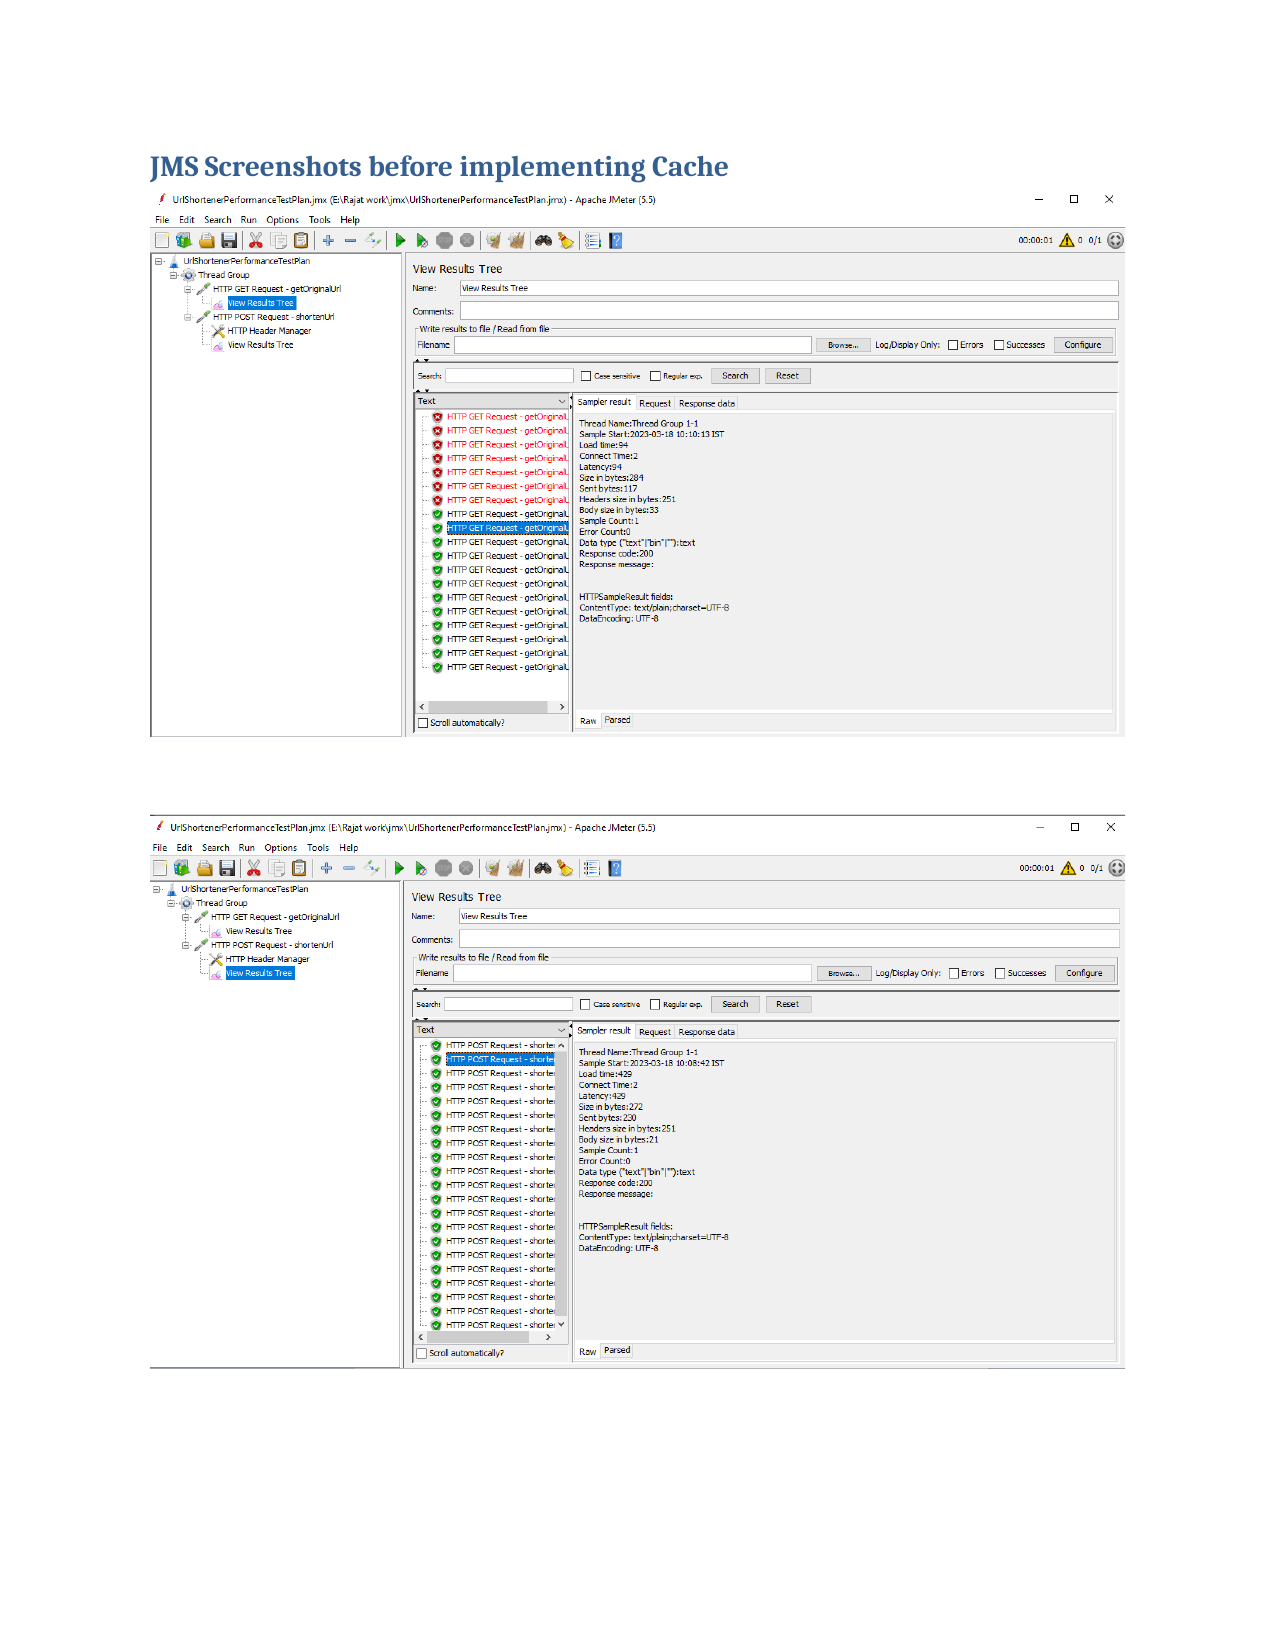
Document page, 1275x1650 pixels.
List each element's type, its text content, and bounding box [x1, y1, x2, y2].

picture [150, 814, 1125, 1369]
subtitle JMS Screenshots before implementing Cache [150, 150, 1125, 183]
picture [150, 188, 1125, 737]
